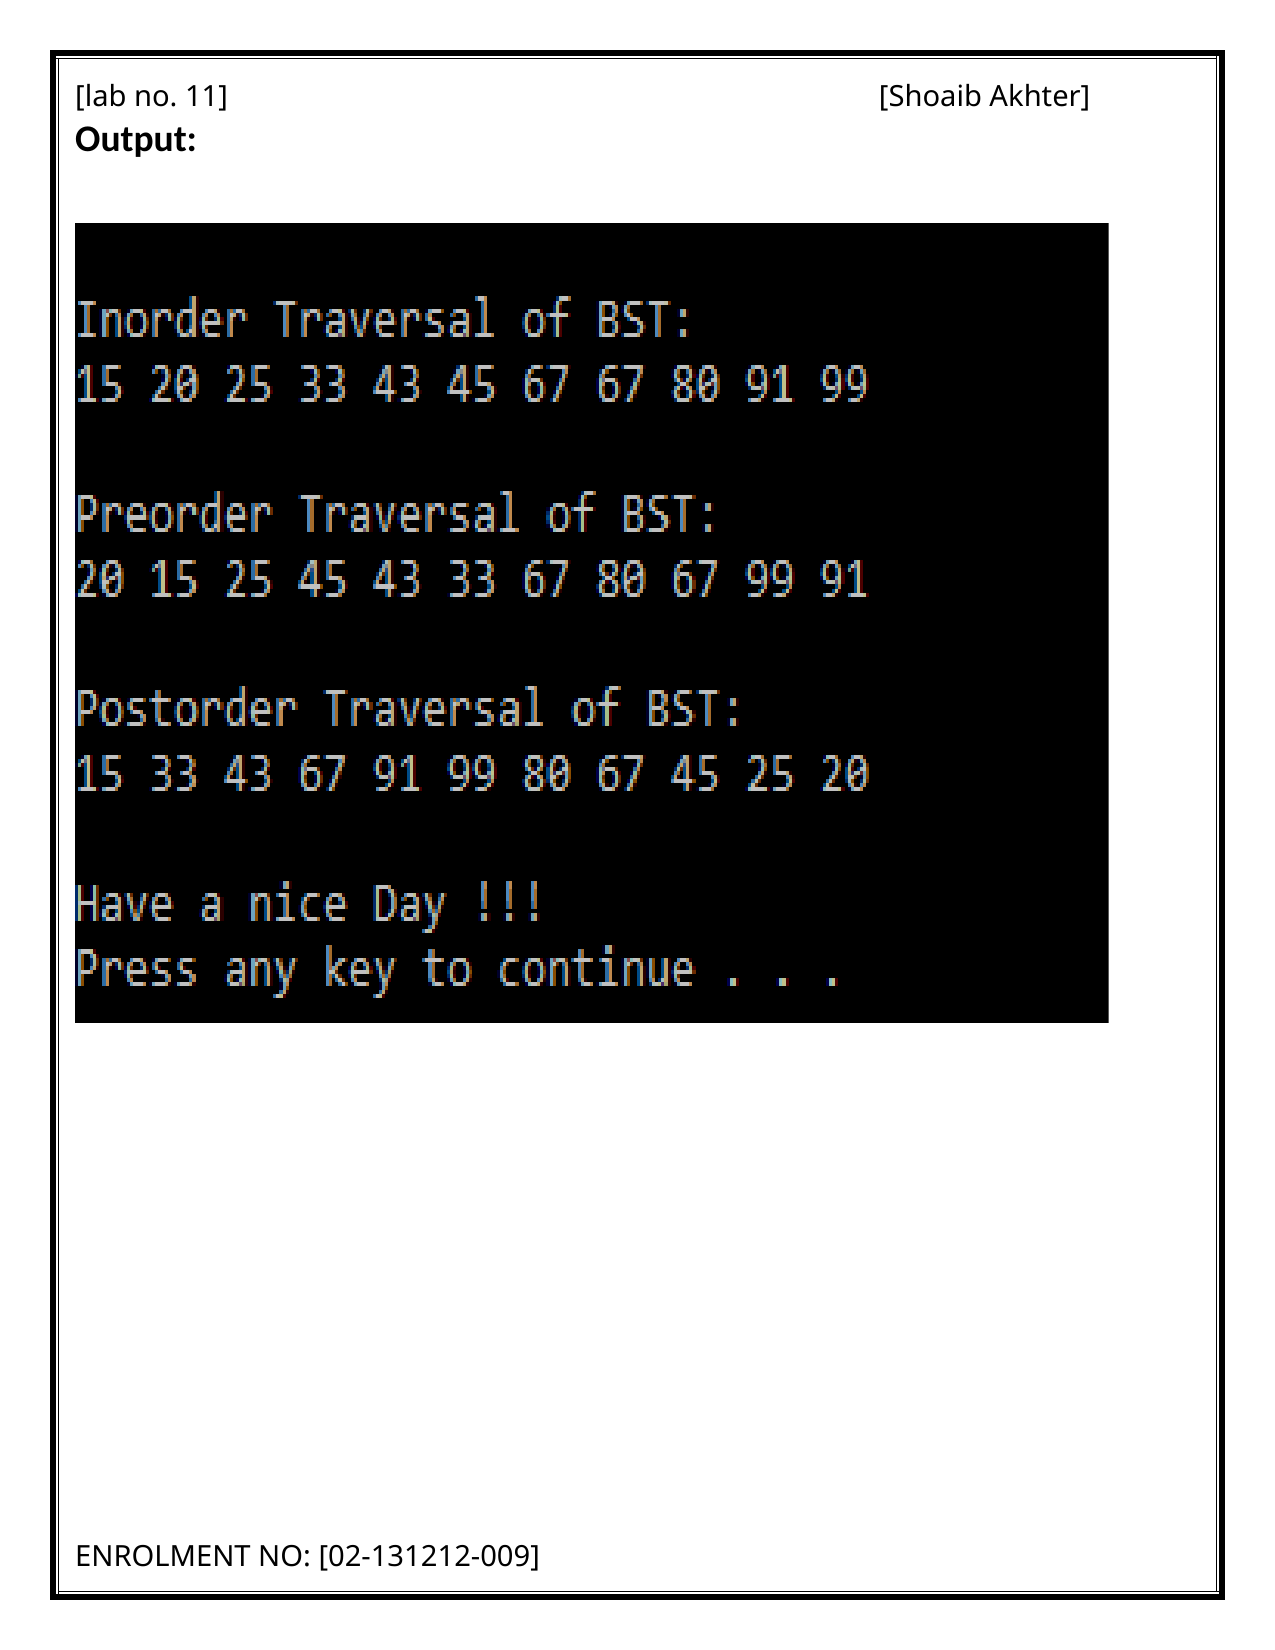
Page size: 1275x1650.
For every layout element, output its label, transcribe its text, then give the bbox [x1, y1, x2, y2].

picture [75, 223, 1109, 1023]
text Output: [75, 115, 1200, 161]
